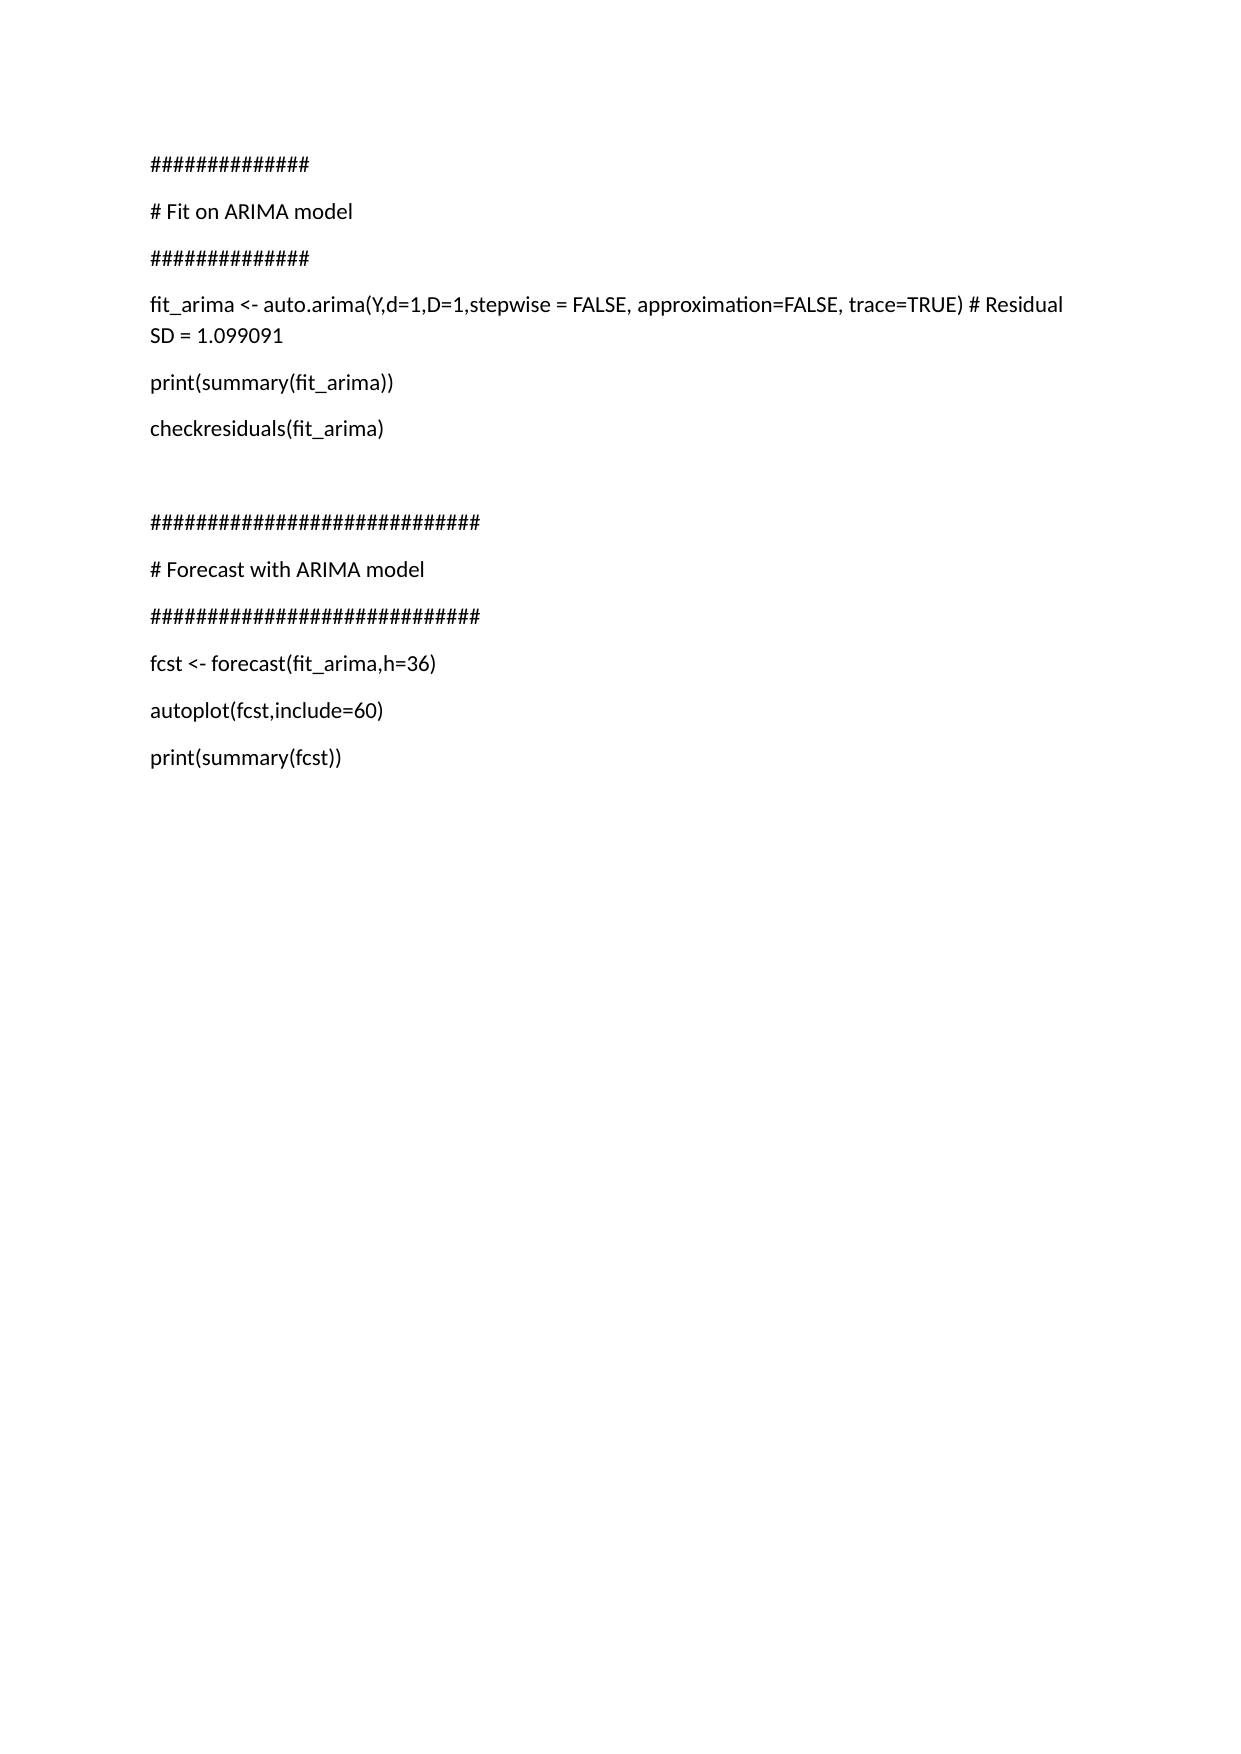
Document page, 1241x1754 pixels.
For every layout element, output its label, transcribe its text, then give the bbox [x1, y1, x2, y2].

text ############################# [150, 508, 1090, 536]
text print(summary(fit_arima)) [150, 368, 1090, 396]
text ############## [150, 244, 1090, 272]
text checkresiduals(fit_arima) [150, 414, 1090, 443]
text ############################# [150, 602, 1090, 630]
text print(summary(fcst)) [150, 743, 1090, 771]
text autoplot(fcst,include=60) [150, 696, 1090, 724]
text fcst <- forecast(fit_arima,h=36) [150, 649, 1090, 677]
text fit_arima <- auto.arima(Y,d=1,D=1,stepwise = FALSE, approximation=FALSE, trace=TRUE) # Residual SD = 1.099091 [150, 291, 1090, 349]
text # Fit on ARIMA model [150, 197, 1090, 225]
text ############## [150, 150, 1090, 178]
text # Forecast with ARIMA model [150, 555, 1090, 583]
